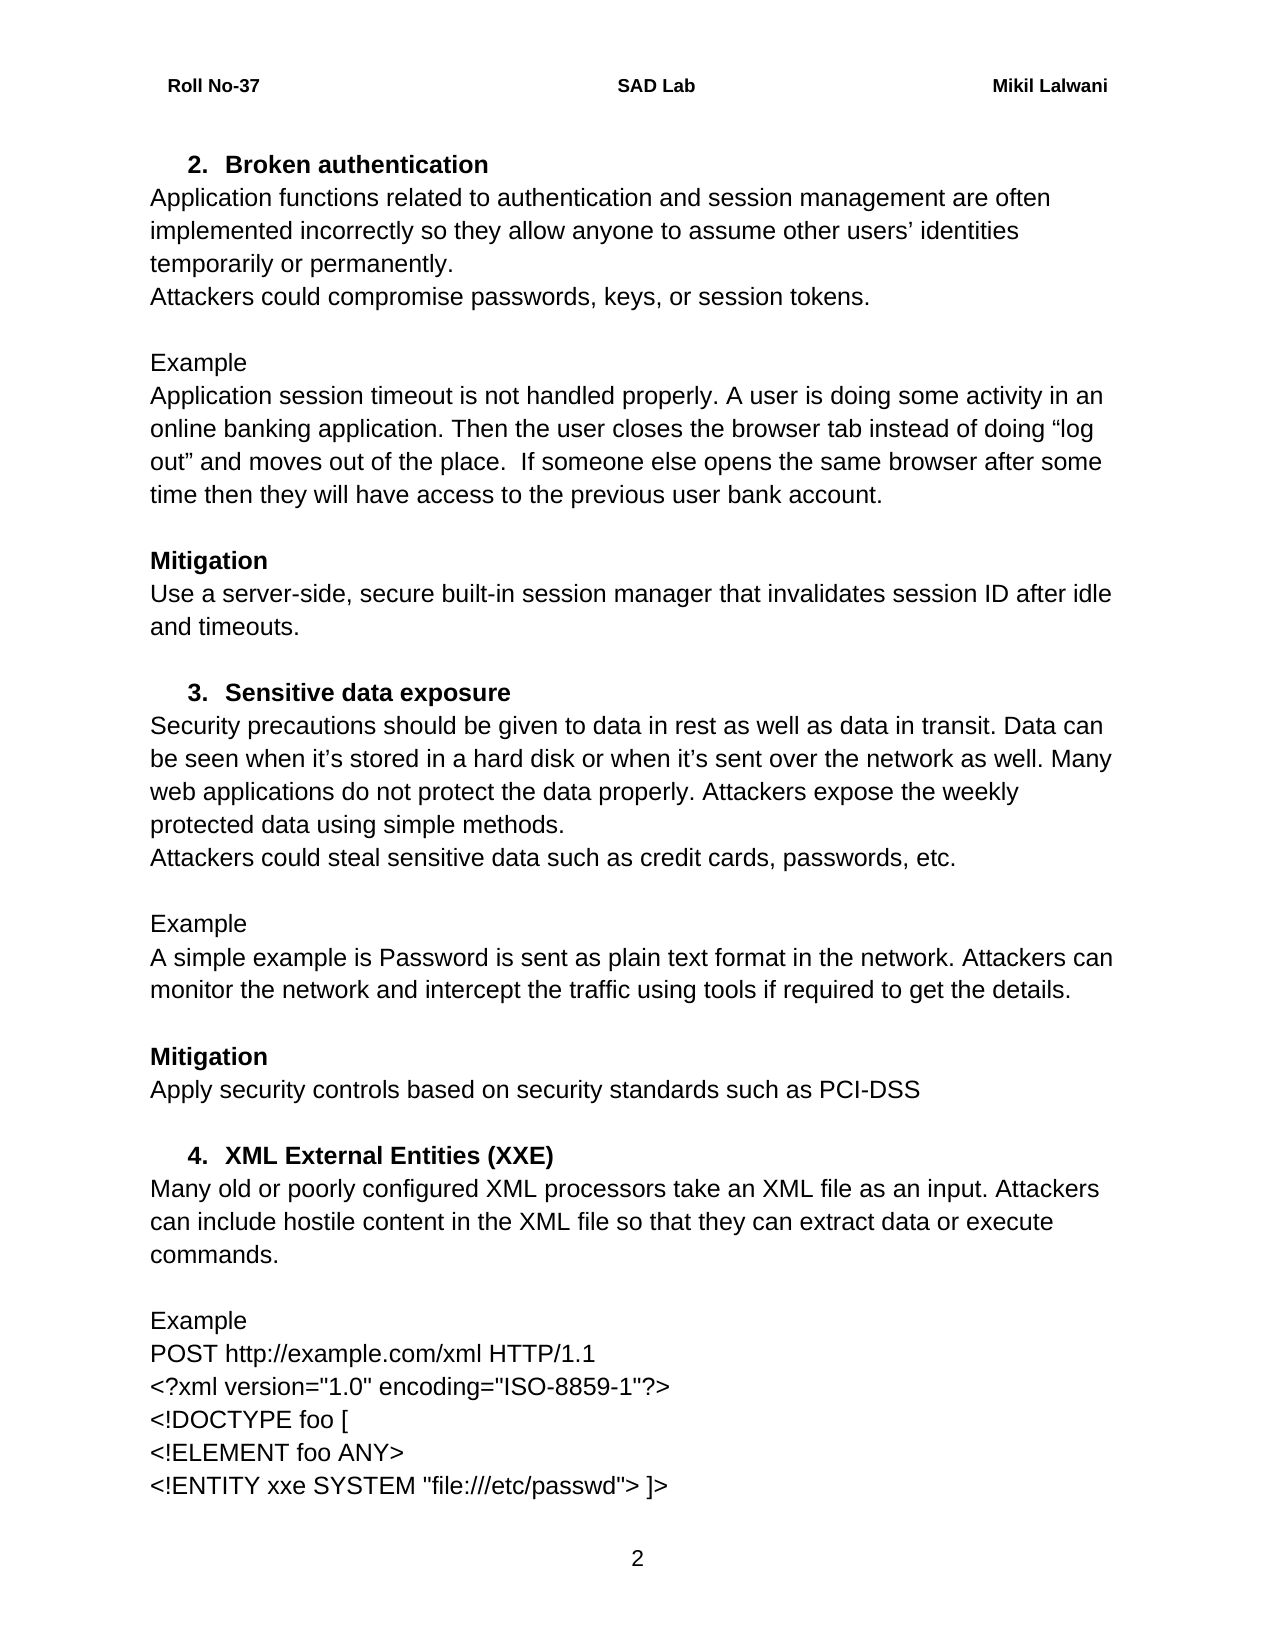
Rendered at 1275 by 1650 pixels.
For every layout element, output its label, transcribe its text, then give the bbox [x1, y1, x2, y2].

text Example [150, 348, 1125, 377]
list Broken authentication [187, 150, 1125, 179]
text Use a server-side, secure built-in session manager that invalidates session ID after idle and timeouts. [150, 579, 1125, 641]
list Sensitive data exposure [187, 678, 1125, 707]
text Application session timeout is not handled properly. A user is doing some activity in an online banking application. Then the user closes the browser tab instead of doing “log out” and moves out of the place. If someone else opens the same browser after some time then they will have access to the previous user bank account. [150, 381, 1125, 509]
text Security precautions should be given to data in rest as well as data in transit. Data can be seen when it’s stored in a hard disk or when it’s sent over the network as well. Many web applications do not protect the data properly. Attackers expose the weekly protected data using simple methods. [150, 711, 1125, 839]
text A simple example is Password is sent as plain text format in the network. Attackers can monitor the network and intercept the traffic using tools if required to get the details. [150, 942, 1125, 1004]
text Attackers could steal sensitive data such as credit cards, passwords, etc. [150, 843, 1125, 872]
text Mitigation [150, 546, 1125, 575]
text <!ELEMENT foo ANY> [150, 1438, 1125, 1467]
text Example [150, 1306, 1125, 1334]
text Application functions related to authentication and session management are often implemented incorrectly so they allow anyone to assume other users’ identities temporarily or permanently. [150, 183, 1125, 278]
text Example [150, 909, 1125, 938]
text Many old or poorly configured XML processors take an XML file as an input. Attackers can include hostile content in the XML file so that they can extract data or execute commands. [150, 1174, 1125, 1268]
text Apply security controls based on security standards such as PCI-DSS [150, 1074, 1125, 1103]
text <!ENTITY xxe SYSTEM "file:///etc/passwd"> ]> [150, 1471, 1125, 1499]
text POST http://example.com/xml HTTP/1.1 [150, 1339, 1125, 1367]
text Attackers could compromise passwords, keys, or session tokens. [150, 282, 1125, 311]
text <?xml version="1.0" encoding="ISO-8859-1"?> [150, 1372, 1125, 1401]
text Mitigation [150, 1042, 1125, 1070]
list XML External Entities (XXE) [187, 1141, 1125, 1169]
text <!DOCTYPE foo [ [150, 1405, 1125, 1433]
